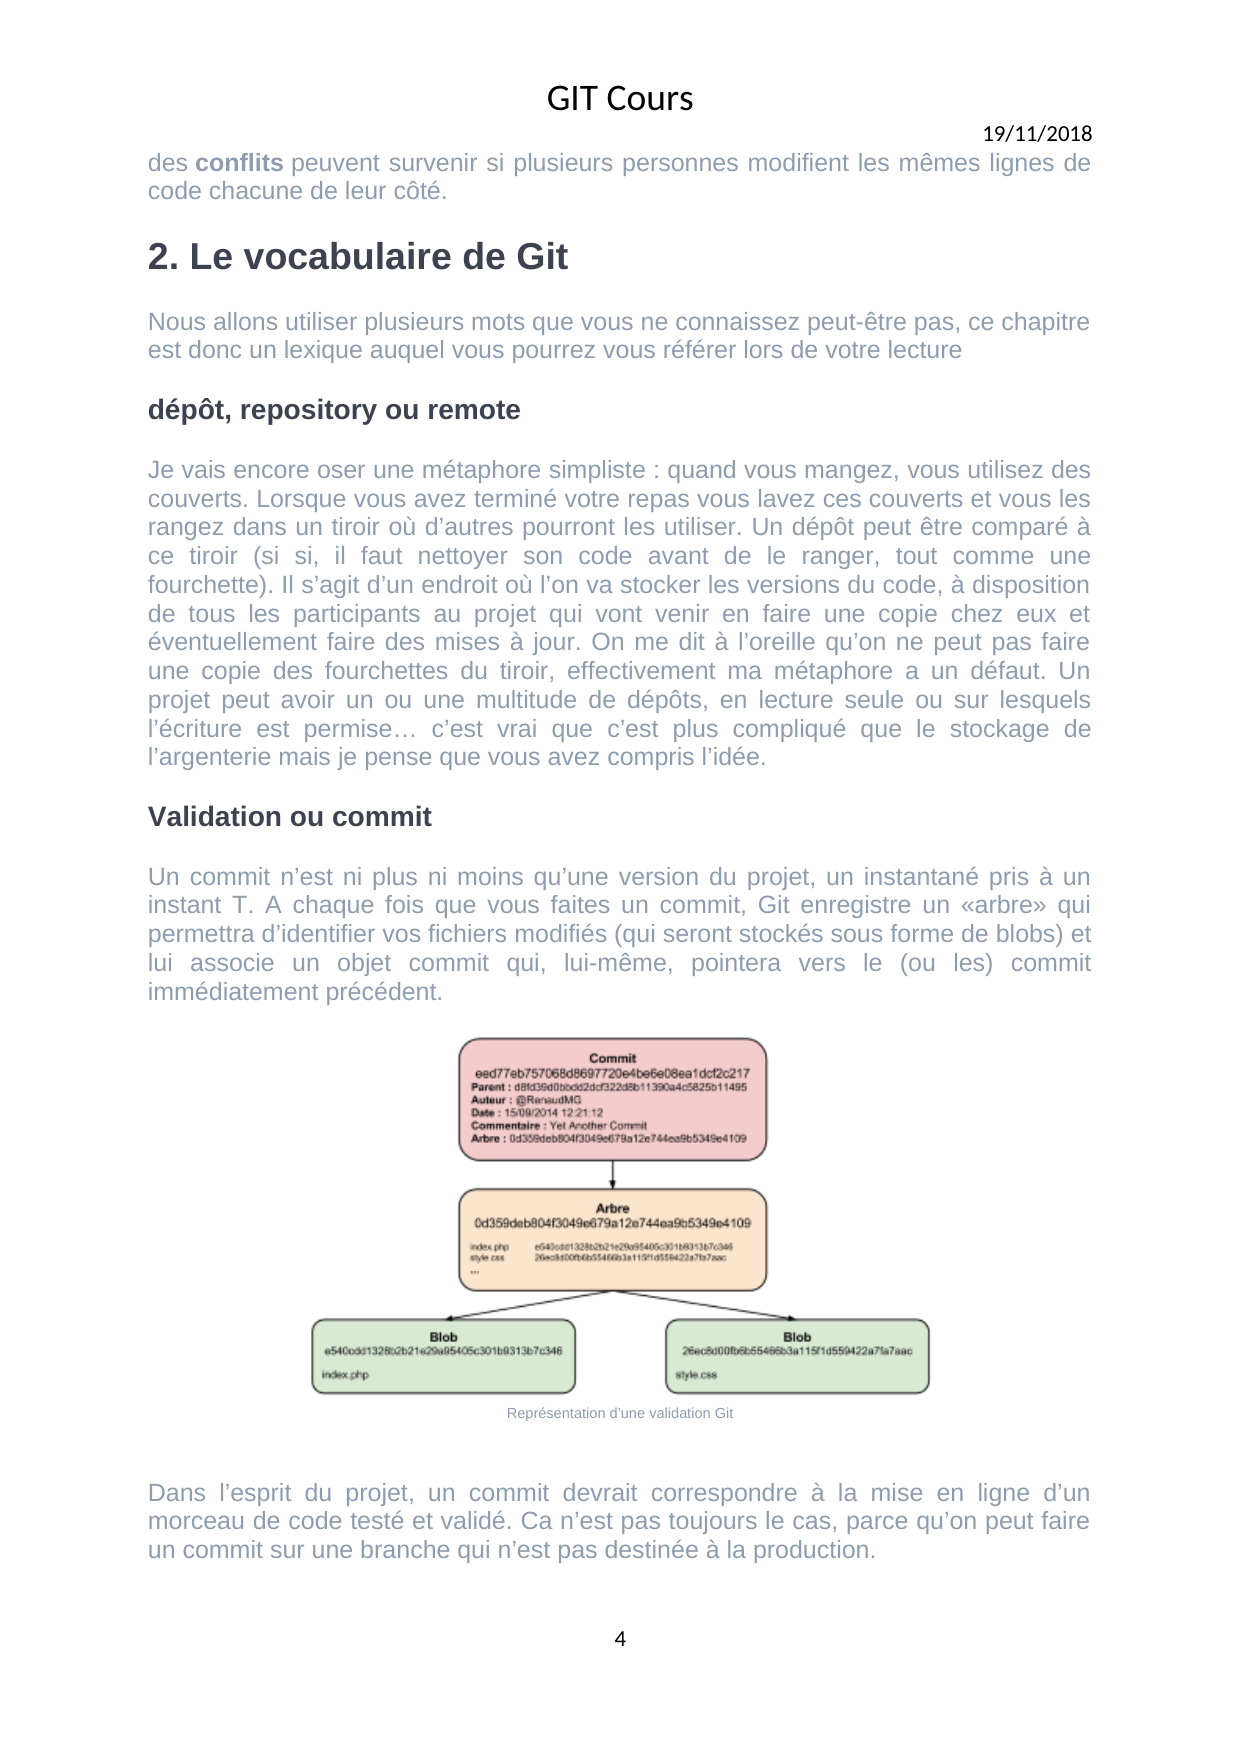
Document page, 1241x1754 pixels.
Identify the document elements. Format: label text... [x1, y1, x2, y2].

text dépôt, repository ou remote [148, 393, 1093, 426]
text Nous allons utiliser plusieurs mots que vous ne connaissez peut-être pas, ce chapitre est donc un lexique auquel vous pourrez vous référer lors de votre lecture [148, 307, 1093, 364]
text Dans l’esprit du projet, un commit devrait correspondre à la mise en ligne d’un morceau de code testé et validé. Ca n’est pas toujours le cas, parce qu’on peut faire un commit sur une branche qui n’est pas destinée à la production. [148, 1478, 1093, 1564]
text Validation ou commit [148, 800, 1093, 833]
text Représentation d’une validation Git [148, 1399, 1093, 1422]
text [148, 148, 1093, 205]
picture [307, 1030, 933, 1400]
text Je vais encore oser une métaphore simpliste : quand vous mangez, vous utilisez des couverts. Lorsque vous avez terminé votre repas vous lavez ces couverts et vous les rangez dans un tiroir où d’autres pourront les utiliser. Un dépôt peut être comparé à ce tiroir (si si, il faut nettoyer son code avant de le ranger, tout comme une fourchette). Il s’agit d’un endroit où l’on va stocker les versions du code, à disposition de tous les participants au projet qui vont venir en faire une copie chez eux et éventuellement faire des mises à jour. On me dit à l’oreille qu’on ne peut pas faire une copie des fourchettes du tiroir, effectivement ma métaphore a un défaut. Un projet peut avoir un ou une multitude de dépôts, en lecture seule ou sur lesquels l’écriture est permise… c’est vrai que c’est plus compliqué que le stockage de l’argenterie mais je pense que vous avez compris l’idée. [148, 455, 1093, 771]
text 2. Le vocabulaire de Git [148, 234, 1093, 277]
text Un commit n’est ni plus ni moins qu’une version du projet, un instantané pris à un instant T. A chaque fois que vous faites un commit, Git enregistre un «arbre» qui permettra d’identifier vos fichiers modifiés (qui seront stockés sous forme de blobs) et lui associe un objet commit qui, lui-même, pointera vers le (ou les) commit immédiatement précédent. [148, 862, 1093, 1006]
